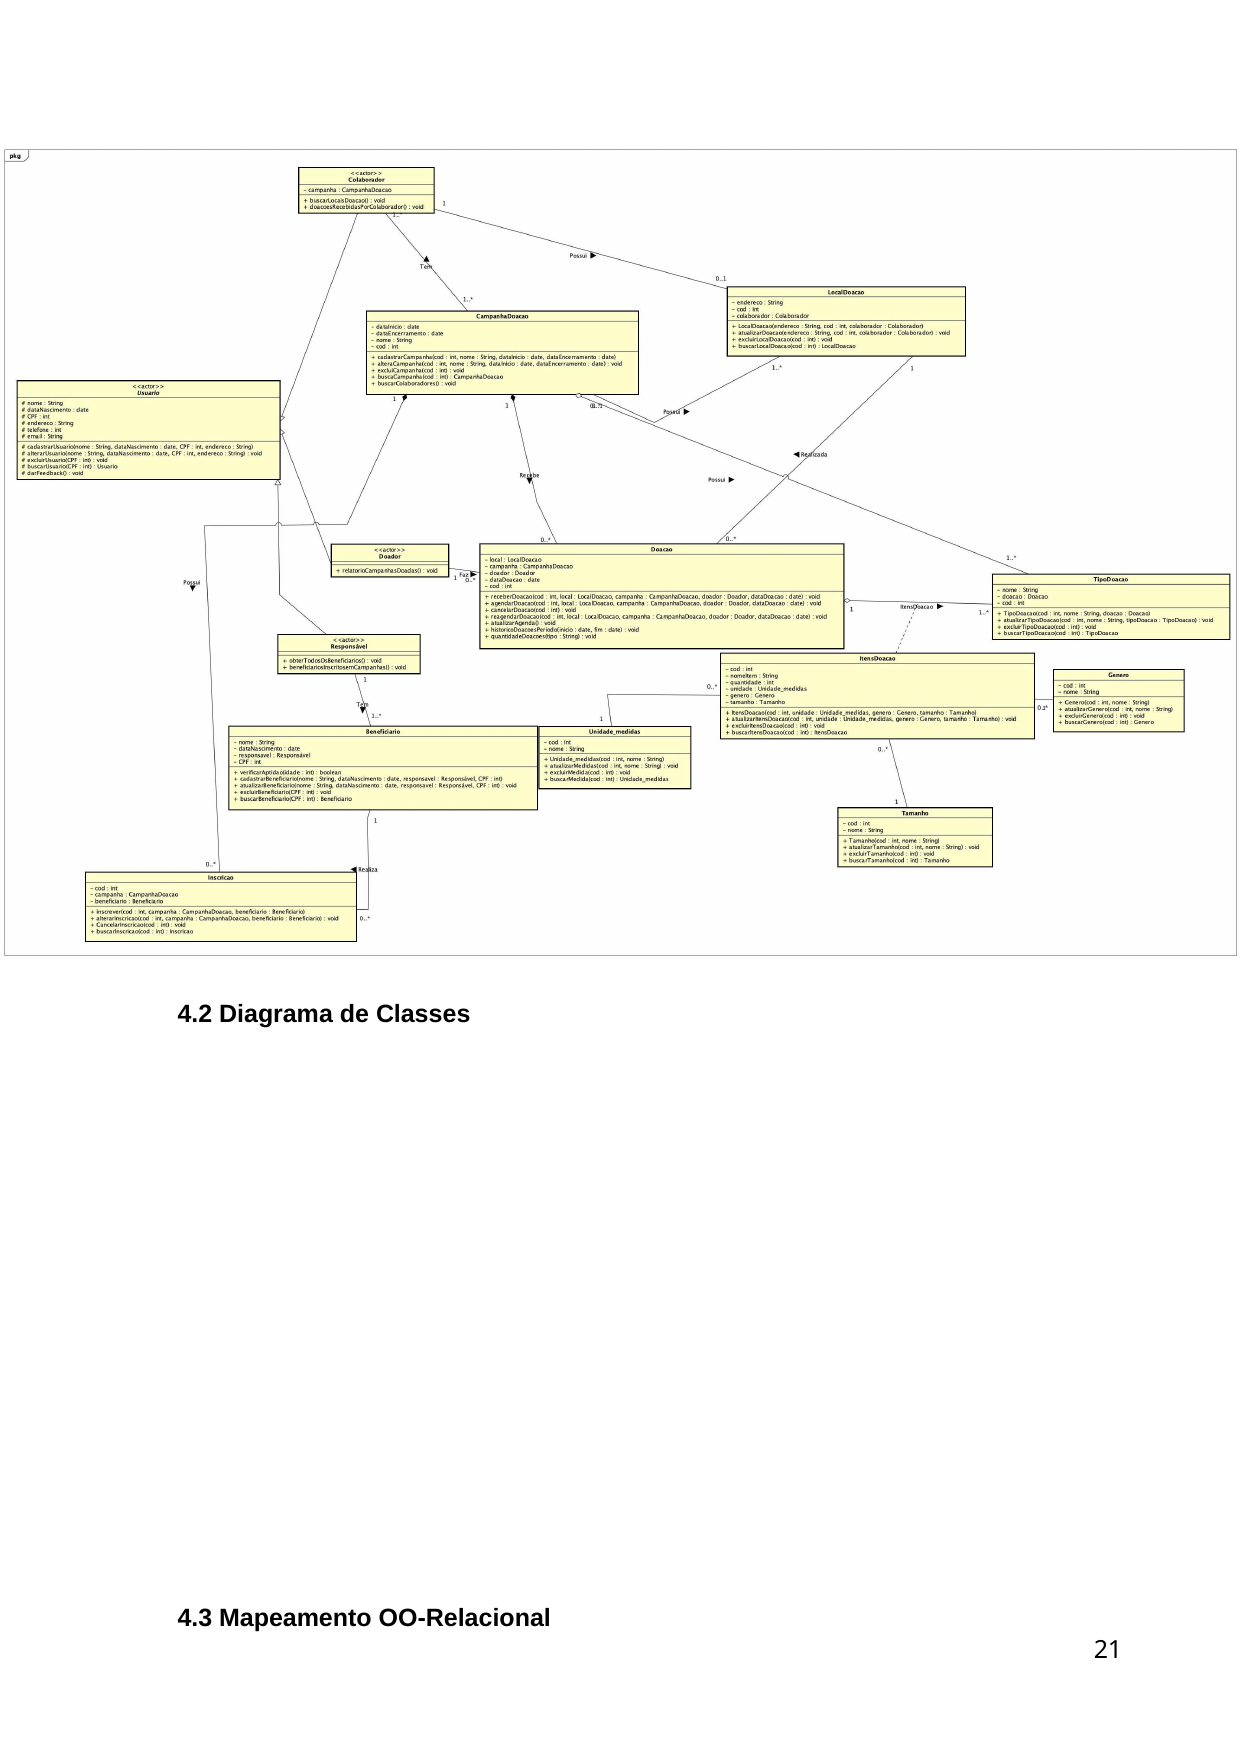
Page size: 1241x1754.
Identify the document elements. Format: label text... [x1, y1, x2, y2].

text 4.2 Diagrama de Classes [177, 960, 1122, 1028]
picture [0, 146, 1241, 960]
text 4.3 Mapeamento OO-Relacional [177, 1603, 1122, 1631]
